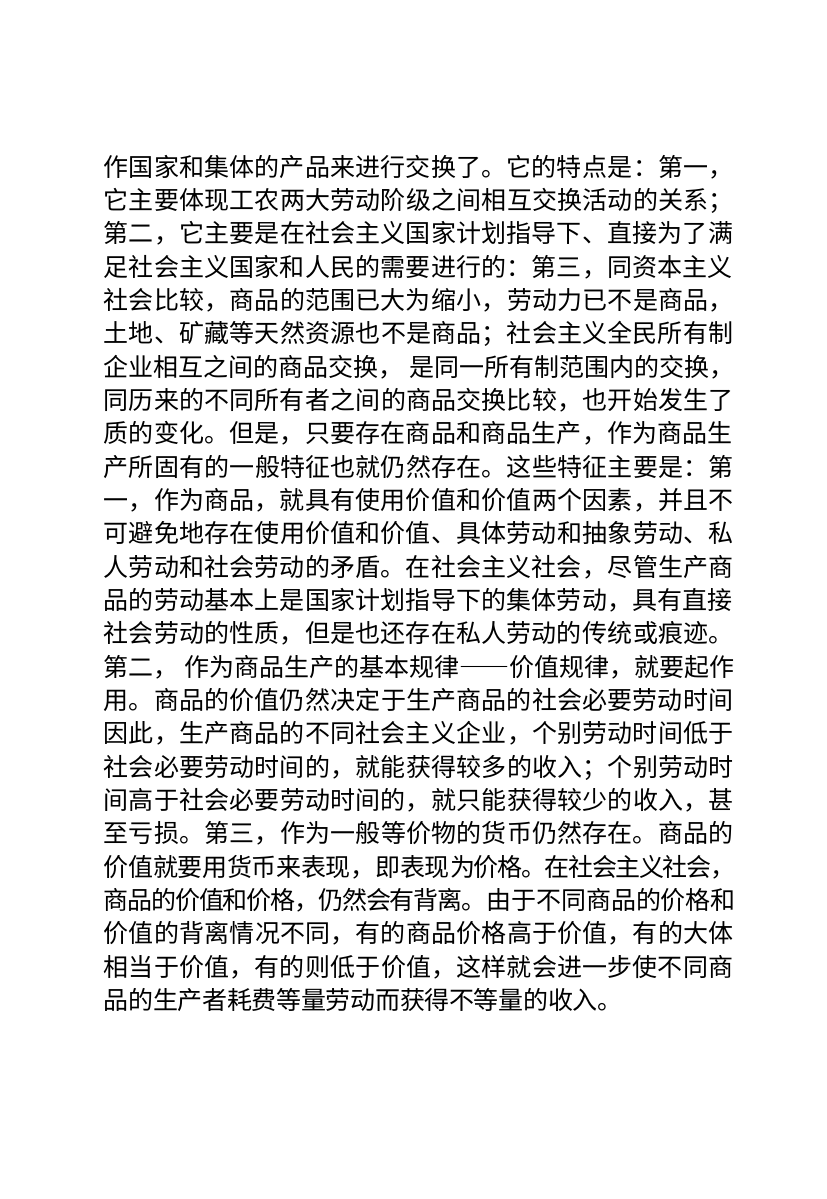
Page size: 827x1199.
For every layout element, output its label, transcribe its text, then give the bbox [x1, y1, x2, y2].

text 作国家和集体的产品来进行交换了。它的特点是：第一，它主要体现工农两大劳动阶级之间相互交换活动的关系；第二，它主要是在社会主义国家计划指导下、直接为了满足社会主义国家和人民的需要进行的：第三，同资本主义社会比较，商品的范围已大为缩小，劳动力已不是商品，土地、矿藏等天然资源也不是商品；社会主义全民所有制企业相互之间的商品交换， 是同一所有制范围内的交换，同历来的不同所有者之间的商品交换比较，也开始发生了质的变化。但是，只要存在商品和商品生产，作为商品生产所固有的一般特征也就仍然存在。这些特征主要是：第一，作为商品，就具有使用价值和价值两个因素，并且不可避免地存在使用价值和价值、具体劳动和抽象劳动、私人劳动和社会劳动的矛盾。在社会主义社会，尽管生产商品的劳动基本上是国家计划指导下的集体劳动，具有直接社会劳动的性质，但是也还存在私人劳动的传统或痕迹。第二， 作为商品生产的基本规律——价值规律，就要起作用。商品的价值仍然决定于生产商品的社会必要劳动时间。因此，生产商品的不同社会主义企业，个别劳动时间低于社会必要劳动时间的，就能获得较多的收入；个别劳动时间高于社会必要劳动时间的，就只能获得较少的收入，甚至亏损。第三，作为一般等价物的货币仍然存在。商品的价值就要用货币来表现，即表现为价格。在社会主义社会，商品的价值和价格，仍然会有背离。由于不同商品的价格和价值的背离情况不同，有的商品价格高于价值，有的大体相当于价值，有的则低于价值，这样就会进一步使不同商品的生产者耗费等量劳动而获得不等量的收入。 [103, 149, 736, 1016]
